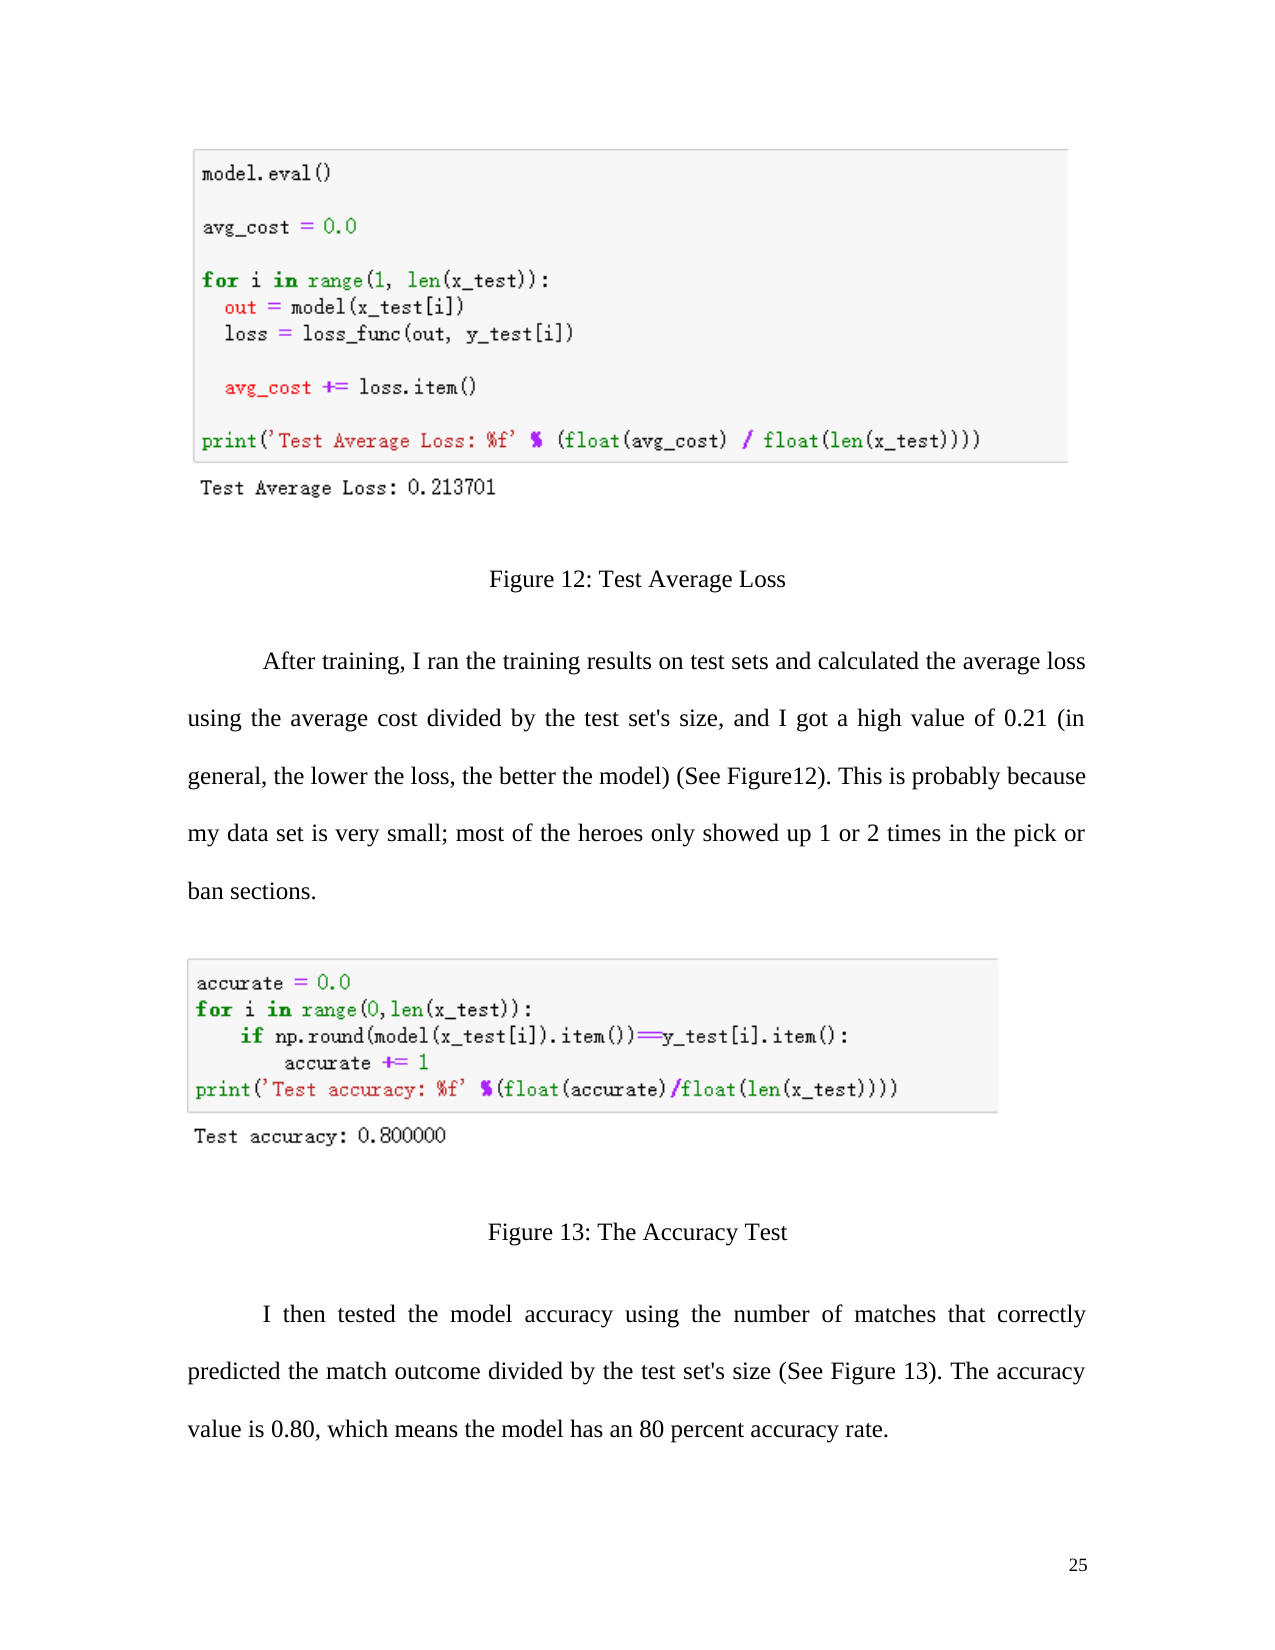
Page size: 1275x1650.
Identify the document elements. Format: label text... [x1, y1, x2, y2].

picture [187, 149, 1068, 512]
text After training, I ran the training results on test sets and calculated the average loss using the average cost divided by the test set's size, and I got a high value of 0.21 (in general, the lower the loss, the better the model) (See Figure12). This is probably because my data set is very small; most of the heroes only showed up 1 or 2 times in the pick or ban sections. [187, 646, 1087, 904]
text Figure 13: The Accuracy Test [187, 1217, 1087, 1246]
text Figure 12: Test Average Loss [187, 564, 1087, 593]
text I then tested the model accuracy using the number of matches that correctly predicted the match outcome divided by the test set's size (See Figure 13). The accuracy value is 0.80, which means the model has an 80 percent accuracy rate. [187, 1299, 1087, 1442]
picture [187, 957, 998, 1165]
